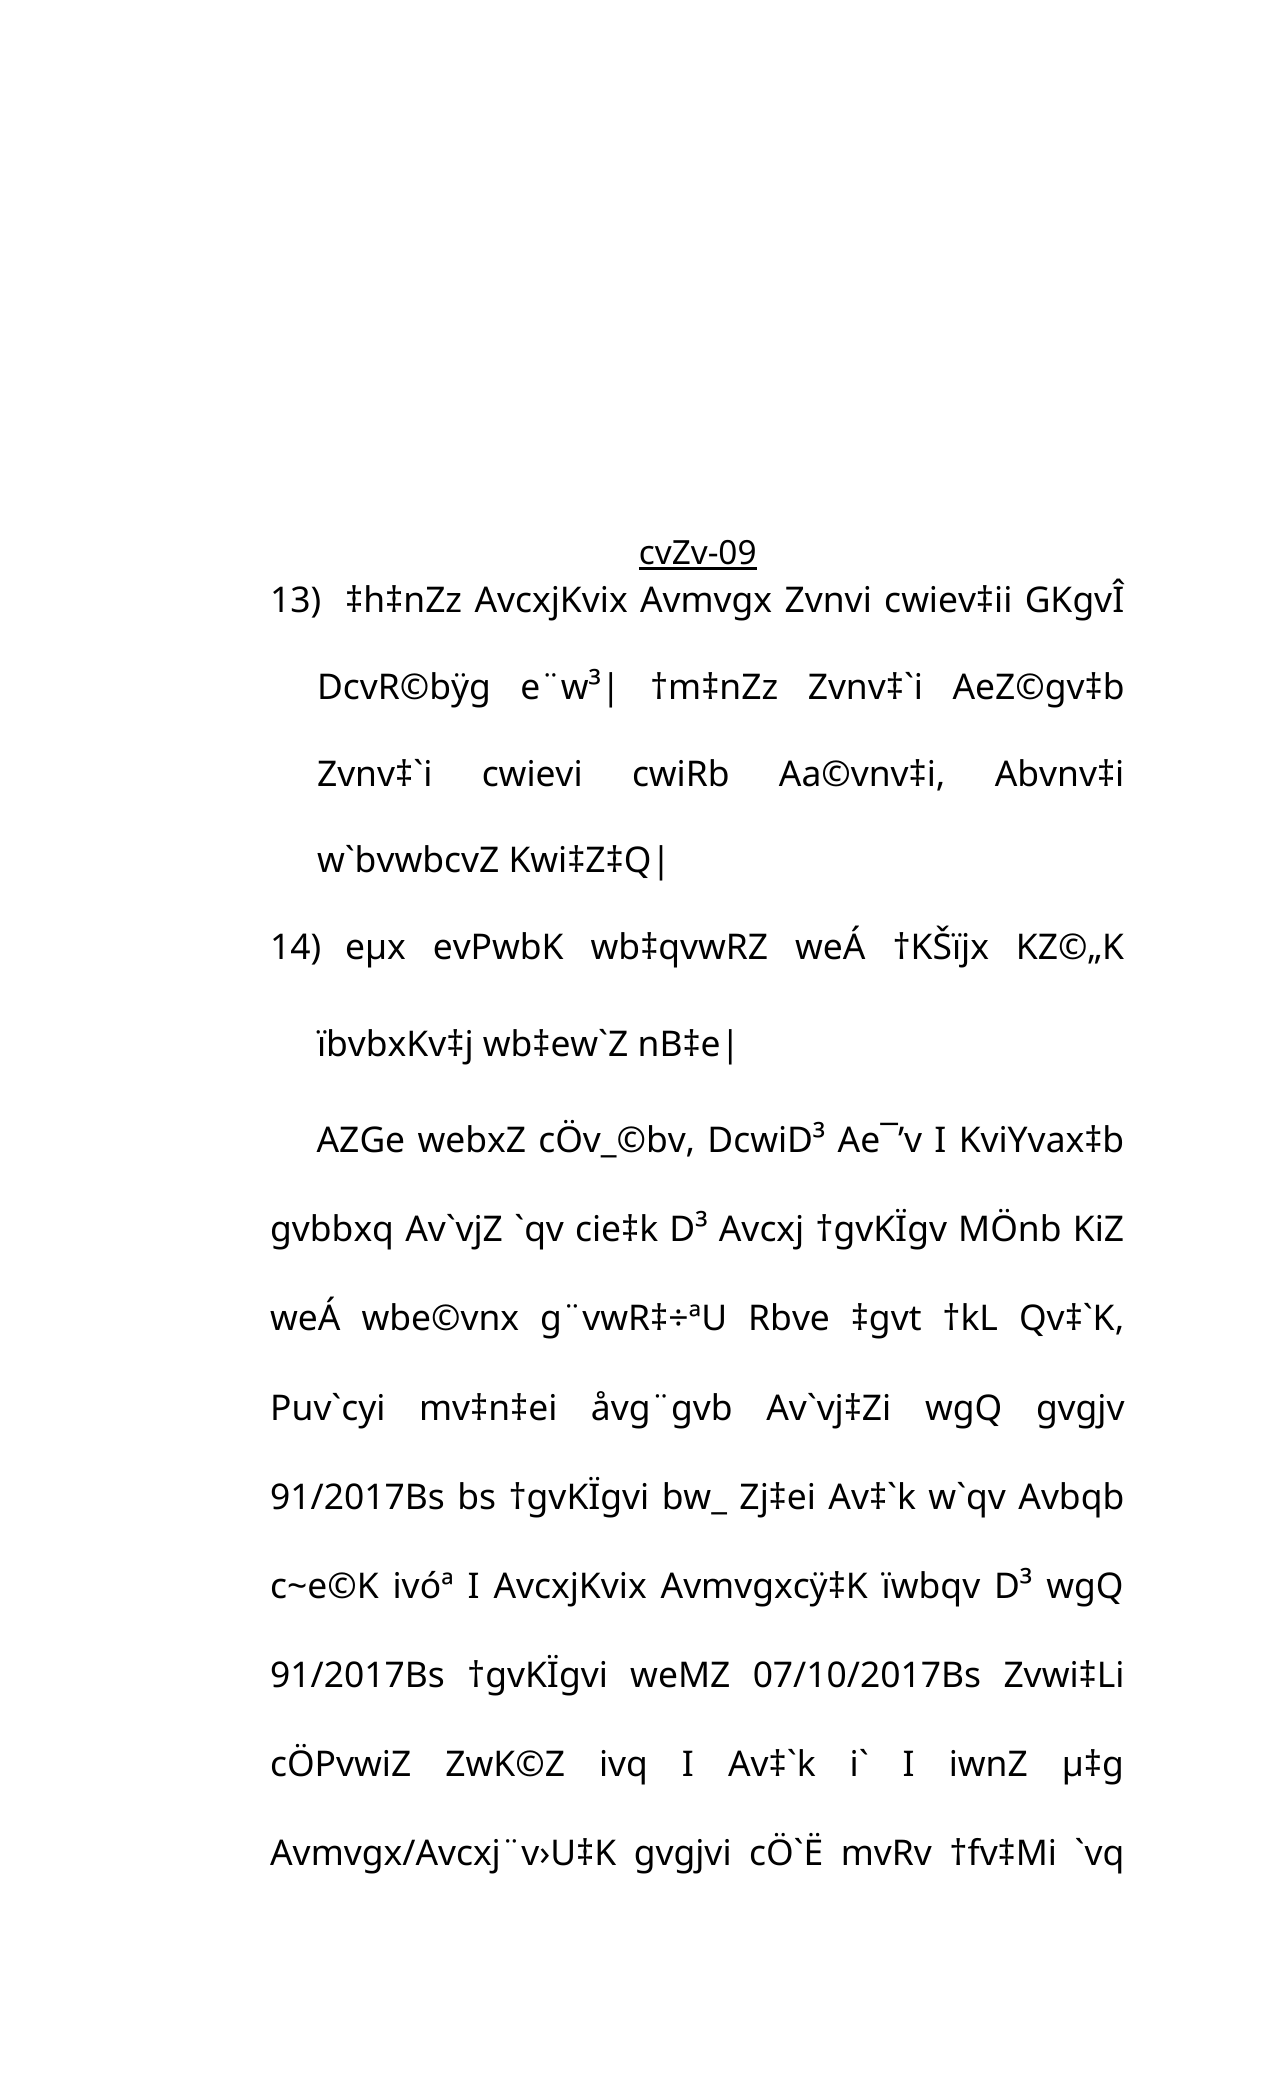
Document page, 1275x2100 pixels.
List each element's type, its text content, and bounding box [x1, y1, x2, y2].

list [270, 1114, 1125, 1876]
list eµx evPwbK wb‡qvwRZ weÁ †KŠïjx KZ©„K ïbvbxKv‡j wb‡ew`Z nB‡e| [270, 922, 1125, 1066]
list ‡h‡nZz AvcxjKvix Avmvgx Zvnvi cwiev‡ii GKgvÎ DcvR©bÿg e¨w³| †m‡nZz Zvnv‡`i AeZ©gv‡b Zvnv‡`i cwievi cwiRb Aa©vnv‡i, Abvnv‡i w`bvwbcvZ Kwi‡Z‡Q| [270, 574, 1125, 883]
